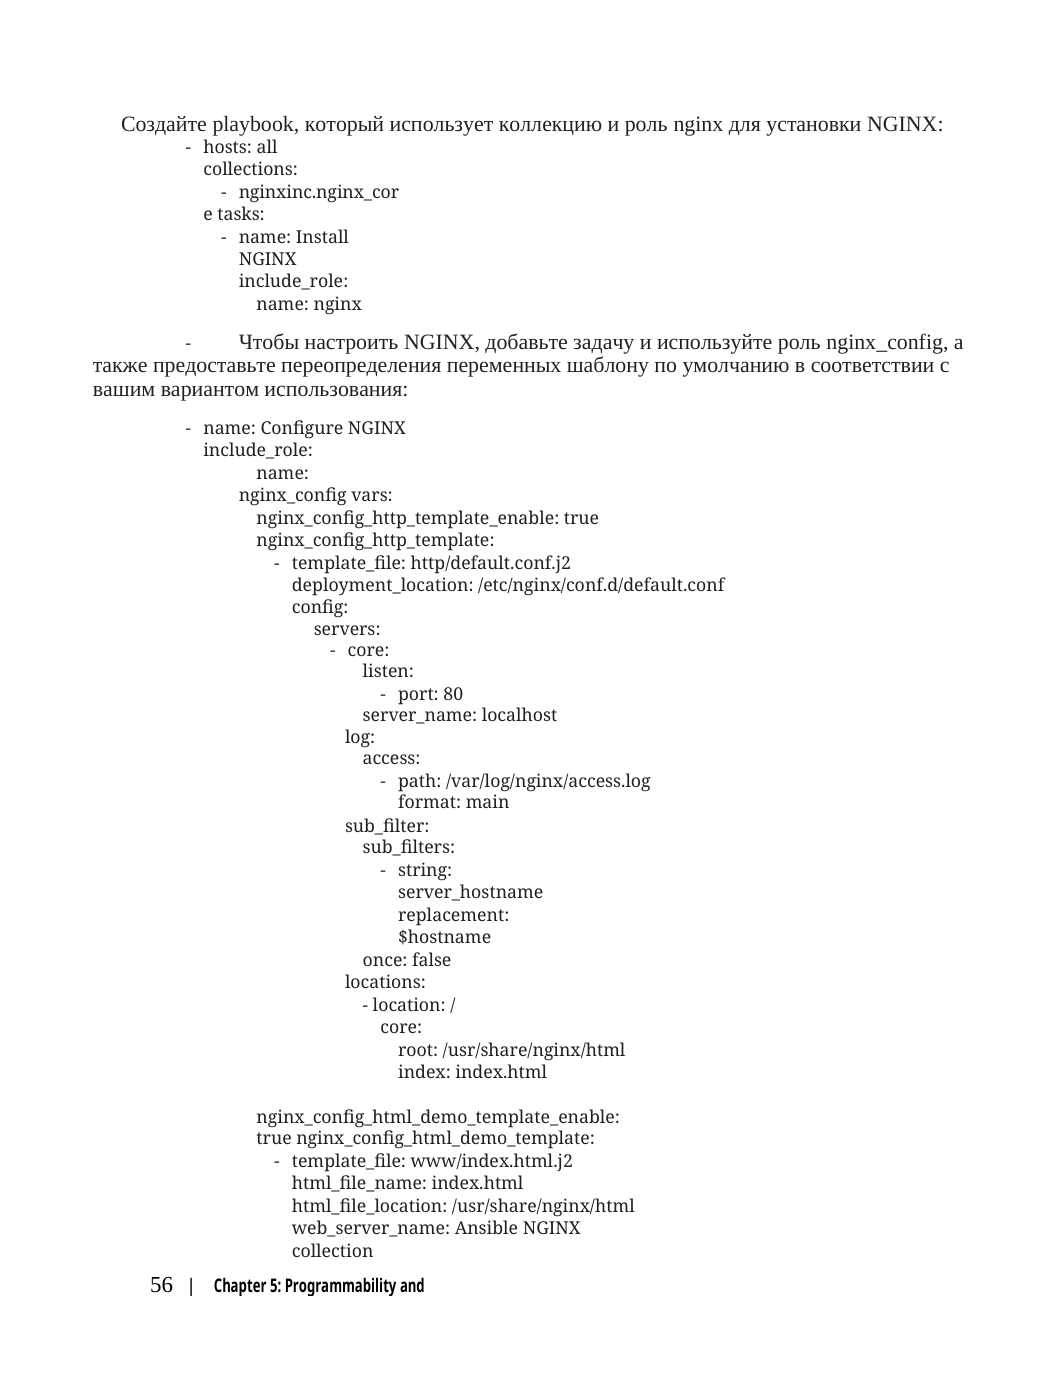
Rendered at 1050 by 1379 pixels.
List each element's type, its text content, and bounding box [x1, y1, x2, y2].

list port: 80 server_name: localhost [362, 682, 557, 727]
text - location: / core: [362, 994, 479, 1039]
text access: [362, 748, 987, 769]
text Создайте playbook, который использует коллекцию и роль nginx для установки NGINX: [111, 113, 987, 136]
text sub_filter: sub_filters: [345, 814, 471, 859]
list nginxinc.nginx_core tasks: [203, 181, 407, 226]
list string: server_hostname replacement: $hostname [380, 859, 602, 949]
text name: nginx [256, 293, 987, 314]
list name: Configure NGINX include_role: [185, 417, 425, 462]
list template_file: www/index.html.j2 html_file_name: index.html html_file_location: /usr/share/nginx/html web_server_name: Ansible NGINX collection [274, 1150, 655, 1262]
list hosts: all collections: [185, 136, 309, 181]
text nginx_config_html_demo_template_enable: true nginx_config_html_demo_template: [256, 1105, 648, 1150]
text once: false locations: [345, 949, 462, 994]
text log: [345, 727, 987, 748]
list Чтобы настроить NGINX, добавьте задачу и используйте роль nginx_config, а также предоставьте переопределения переменных шаблону по умолчанию в соответствии с вашим вариантом использования: [93, 330, 1011, 401]
list name: Install NGINX include_role: [221, 226, 407, 293]
list core: [46, 639, 389, 661]
text root: /usr/share/nginx/html index: index.html [398, 1039, 639, 1083]
text servers: [46, 619, 380, 639]
list template_file: http/default.conf.j2 deployment_location: /etc/nginx/conf.d/default.conf config: [274, 552, 743, 619]
text nginx_config_http_template_enable: true nginx_config_http_template: [256, 507, 603, 552]
text listen: [362, 661, 987, 682]
list path: /var/log/nginx/access.log format: main [380, 769, 673, 814]
text name: nginx_config vars: [238, 462, 418, 507]
